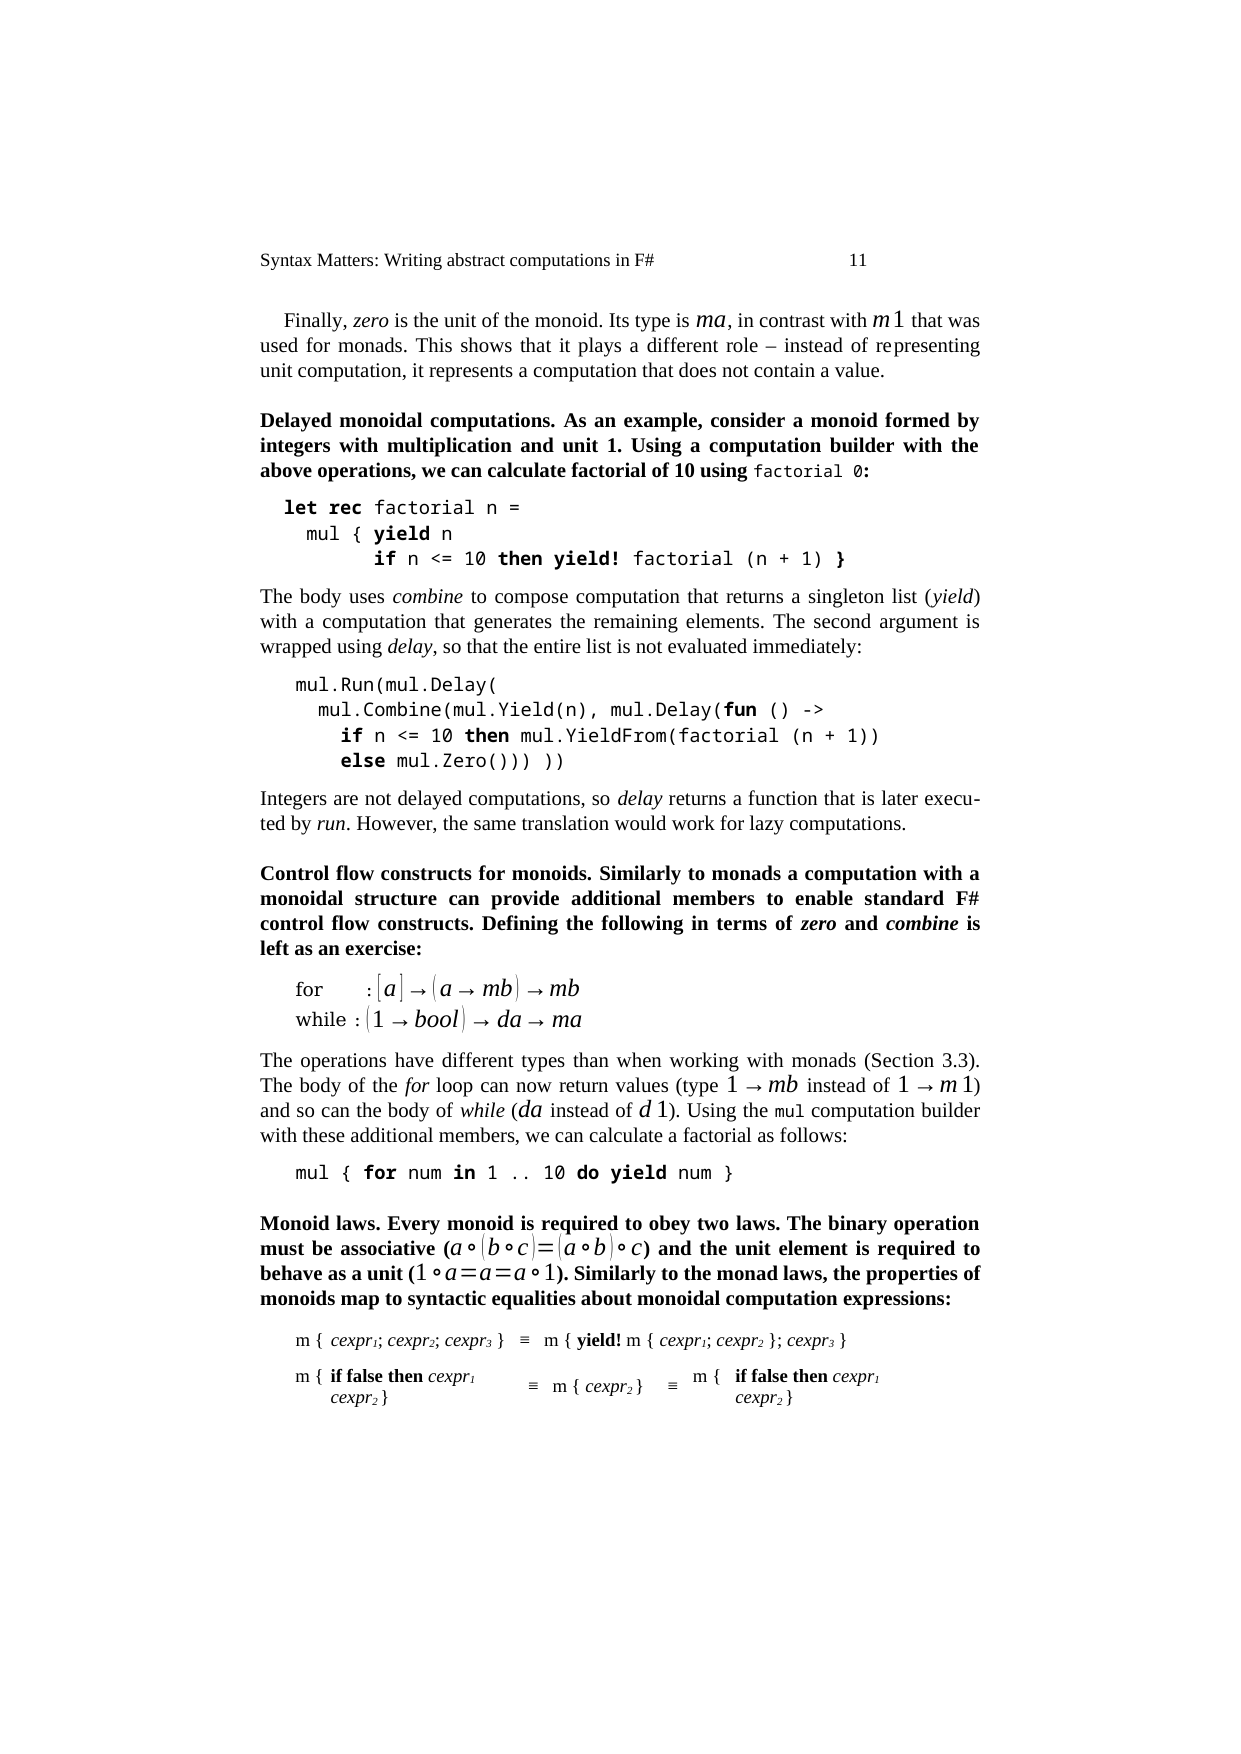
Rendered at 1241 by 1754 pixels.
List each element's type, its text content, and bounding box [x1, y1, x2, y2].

subtitle Control flow constructs for monoids. Similarly to monads a computation with a monoidal structure can provide additional members to enable standard F# control flow constructs. Defining the following in terms of zero and combine is left as an exercise: [260, 861, 980, 961]
text The body uses combine to compose computation that returns a singleton list (yield) with a computation that generates the remaining elements. The second argument is wrapped using delay, so that the entire list is not evaluated immediately: [260, 584, 980, 659]
text The operations have different types than when working with monads (Section 3.3). The body of the for loop can now return values (type instead of ) and so can the body of while ( instead of ). Using the mul computation builder with these additional members, we can calculate a factorial as follows: [260, 1047, 980, 1147]
text Finally, zero is the unit of the monoid. Its type is , in contrast with that was used for monads. This shows that it plays a different role – instead of representing unit computation, it represents a computation that does not contain a value. [260, 307, 980, 382]
table_header m { if false then cexpr1 cexpr2 } [295, 1363, 526, 1410]
table_header m { cexpr2 } [541, 1363, 658, 1410]
text let rec factorial n = [283, 494, 957, 520]
subtitle Monoid laws. Every monoid is required to obey two laws. The binary operation must be associative () and the unit element is required to behave as a unit (). Similarly to the monad laws, the properties of monoids map to syntactic equalities about monoidal computation expressions: [260, 1210, 980, 1310]
table_header ≡ [526, 1363, 541, 1410]
text mul.Run(mul.Delay( [295, 671, 945, 697]
text else mul.Zero())) )) [295, 748, 945, 773]
table_header ≡ [658, 1363, 688, 1410]
text mul.Combine(mul.Yield(n), mul.Delay(fun () -> [295, 697, 945, 722]
text mul { for num in 1 .. 10 do yield num } [295, 1159, 945, 1185]
text while : [295, 1004, 945, 1034]
text if n <= 10 then mul.YieldFrom(factorial (n + 1)) [295, 722, 945, 748]
text m { cexpr1; cexpr2; cexpr3 } ≡ m { yield! m { cexpr1; cexpr2 }; cexpr3 } [295, 1329, 945, 1350]
table_header m { if false then cexpr1 cexpr2 } [688, 1363, 945, 1410]
subtitle Delayed monoidal computations. As an example, consider a monoid formed by integers with multiplication and unit 1. Using a computation builder with the above operations, we can calculate factorial of 10 using factorial 0: [260, 407, 980, 482]
text mul { yield n [283, 520, 957, 546]
text Integers are not delayed computations, so delay returns a function that is later executed by run. However, the same translation would work for lazy computations. [260, 786, 980, 836]
text if n <= 10 then yield! factorial (n + 1) } [283, 546, 957, 571]
text for : [295, 973, 945, 1004]
